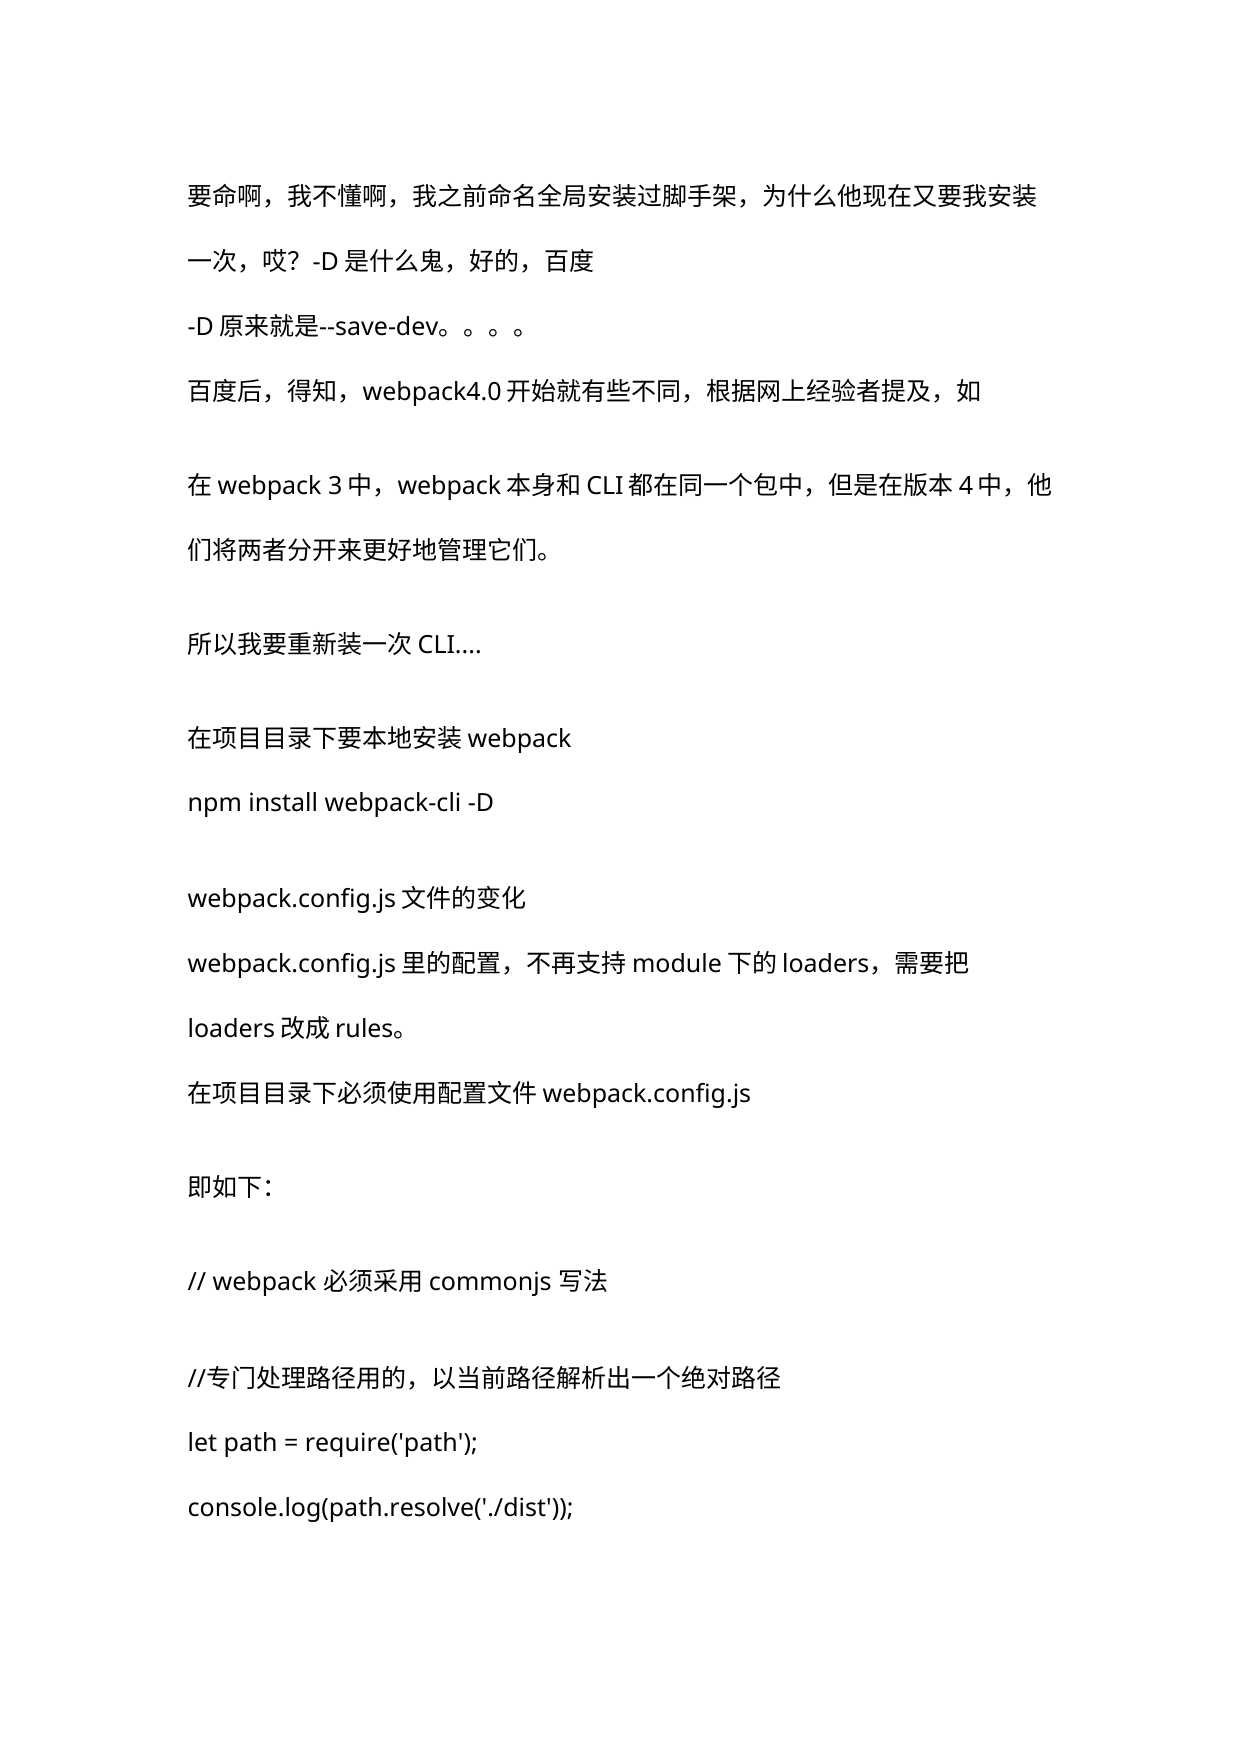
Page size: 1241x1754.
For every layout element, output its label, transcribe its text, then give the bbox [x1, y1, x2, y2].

text 所以我要重新装一次CLI.... [187, 610, 1053, 675]
text 要命啊，我不懂啊，我之前命名全局安装过脚手架，为什么他现在又要我安装一次，哎？-D是什么鬼，好的，百度 -D原来就是--save-dev。。。。 百度后，得知，webpack4.0开始就有些不同，根据网上经验者提及，如 [187, 162, 1053, 422]
text // webpack 必须采用 commonjs 写法 [187, 1247, 1053, 1312]
text //专门处理路径用的，以当前路径解析出一个绝对路径 [187, 1344, 1053, 1409]
text 在webpack 3中，webpack本身和CLI都在同一个包中，但是在版本4中，他们将两者分开来更好地管理它们。 [187, 451, 1053, 581]
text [187, 1474, 1053, 1539]
text let path = require('path'); [187, 1409, 1053, 1474]
text 即如下： [187, 1153, 1053, 1218]
text webpack.config.js文件的变化 webpack.config.js里的配置，不再支持 module下的loaders，需要把loaders改成rules。 在项目目录下必须使用配置文件webpack.config.js [187, 864, 1053, 1124]
text 在项目目录下要本地安装webpack npm install webpack-cli -D [187, 704, 1053, 834]
